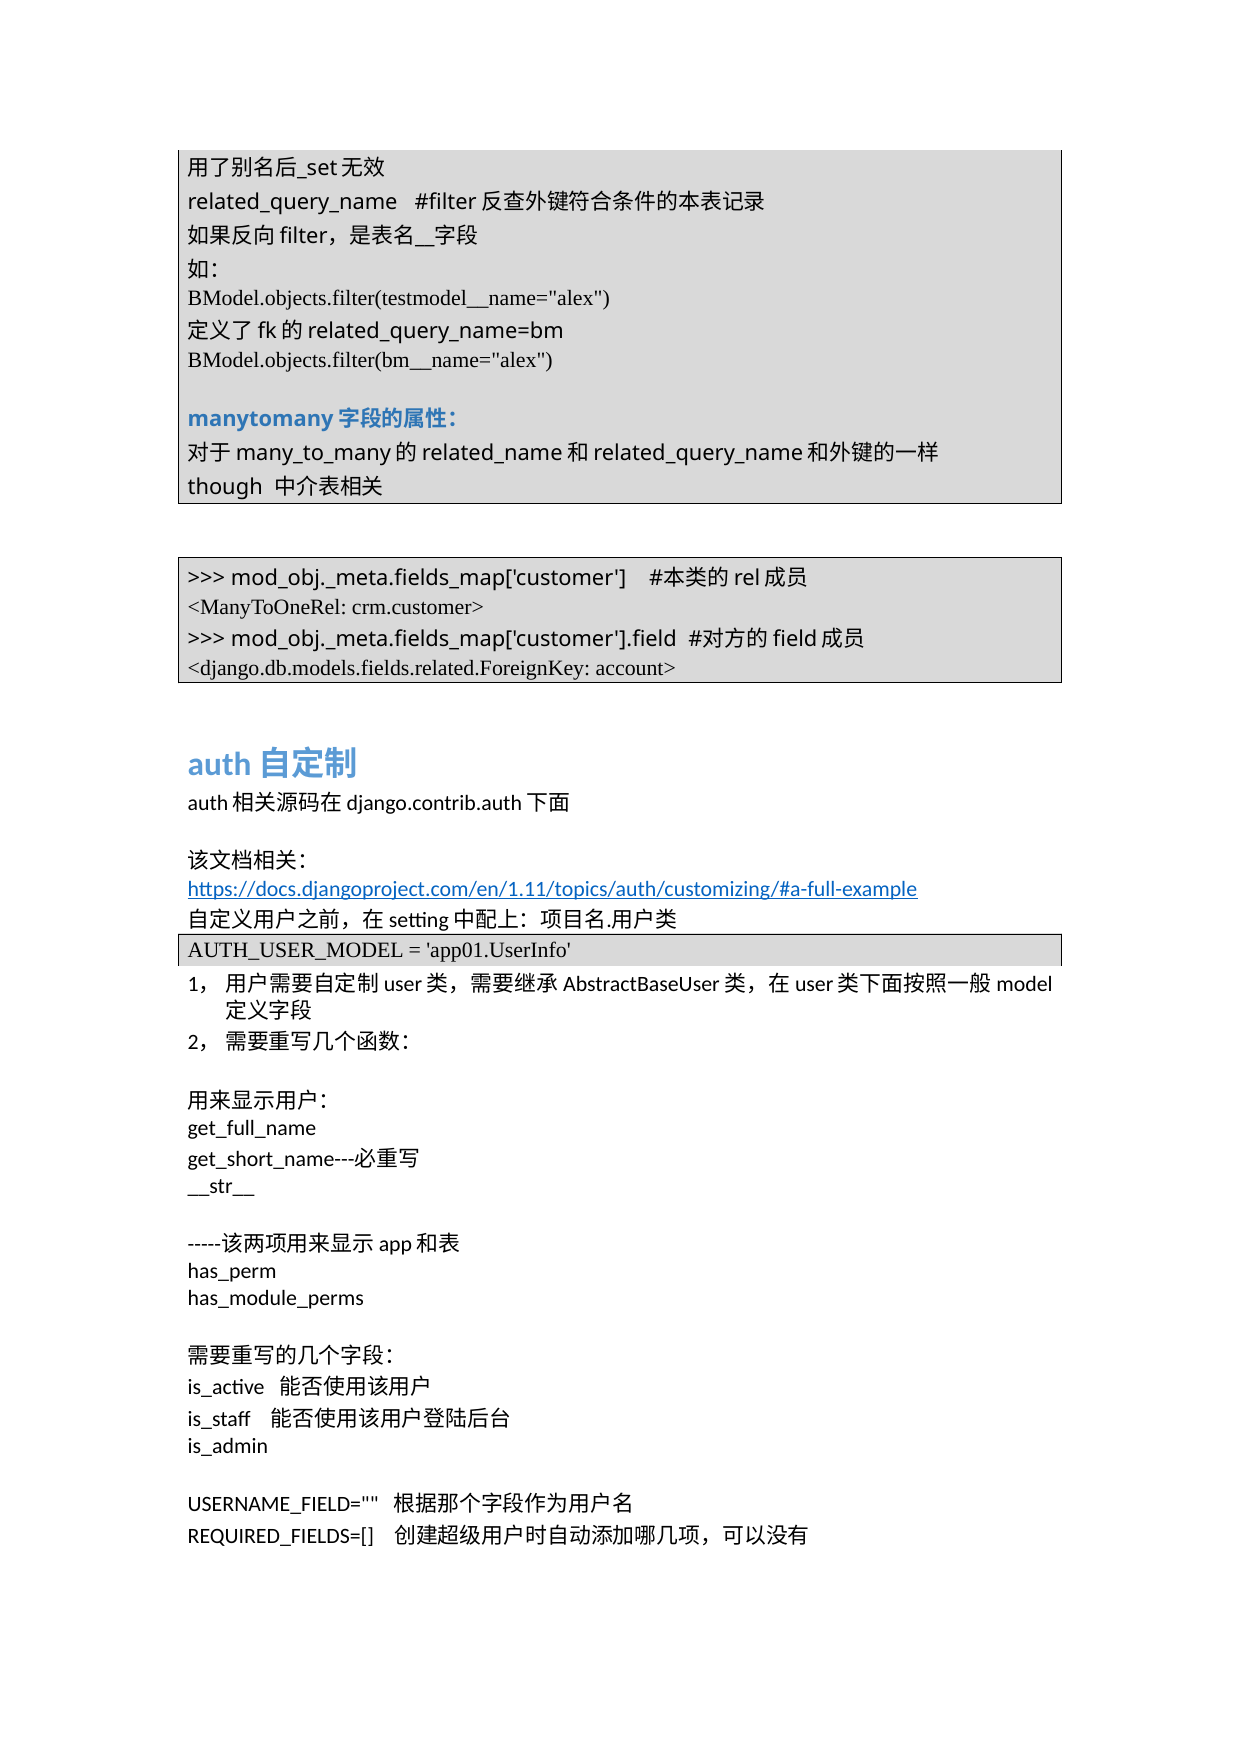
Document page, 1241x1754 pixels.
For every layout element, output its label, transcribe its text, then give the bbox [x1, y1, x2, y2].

text is_staff 能否使用该用户登陆后台 [187, 1401, 1053, 1433]
subtitle auth自定制 [187, 737, 1053, 785]
text has_perm [187, 1258, 1053, 1284]
text 用来显示用户： [187, 1083, 1053, 1114]
text <django.db.models.fields.related.ForeignKey: account> [179, 655, 1061, 682]
list 用户需要自定制user类，需要继承AbstractBaseUser类，在user类下面按照一般model定义字段 [187, 966, 1053, 1024]
text is_active 能否使用该用户 [187, 1369, 1053, 1401]
text REQUIRED_FIELDS=[] 创建超级用户时自动添加哪几项，可以没有 [187, 1518, 1053, 1549]
text AUTH_USER_MODEL = 'app01.UserInfo' [179, 935, 1061, 966]
text auth相关源码在django.contrib.auth下面 [187, 785, 1053, 817]
text get_short_name---必重写 [187, 1141, 1053, 1173]
text -----该两项用来显示app和表 [187, 1226, 1053, 1258]
text 该文档相关： [187, 843, 1053, 875]
text <ManyToOneRel: crm.customer> [179, 594, 1061, 621]
list 需要重写几个函数： [187, 1024, 1053, 1056]
text has_module_perms [187, 1284, 1053, 1311]
text is_admin [187, 1433, 1053, 1459]
text USERNAME_FIELD="" 根据那个字段作为用户名 [187, 1486, 1053, 1518]
text 自定义用户之前，在setting中配上：项目名.用户类 [187, 902, 1053, 933]
text https://docs.djangoproject.com/en/1.11/topics/auth/customizing/#a-full-example [187, 875, 1053, 902]
text __str__ [187, 1173, 1053, 1199]
text get_full_name [187, 1114, 1053, 1141]
text BModel.objects.filter(testmodel__name="alex") [179, 285, 1061, 313]
text 需要重写的几个字段： [187, 1338, 1053, 1369]
text BModel.objects.filter(bm__name="alex") [179, 347, 1061, 374]
